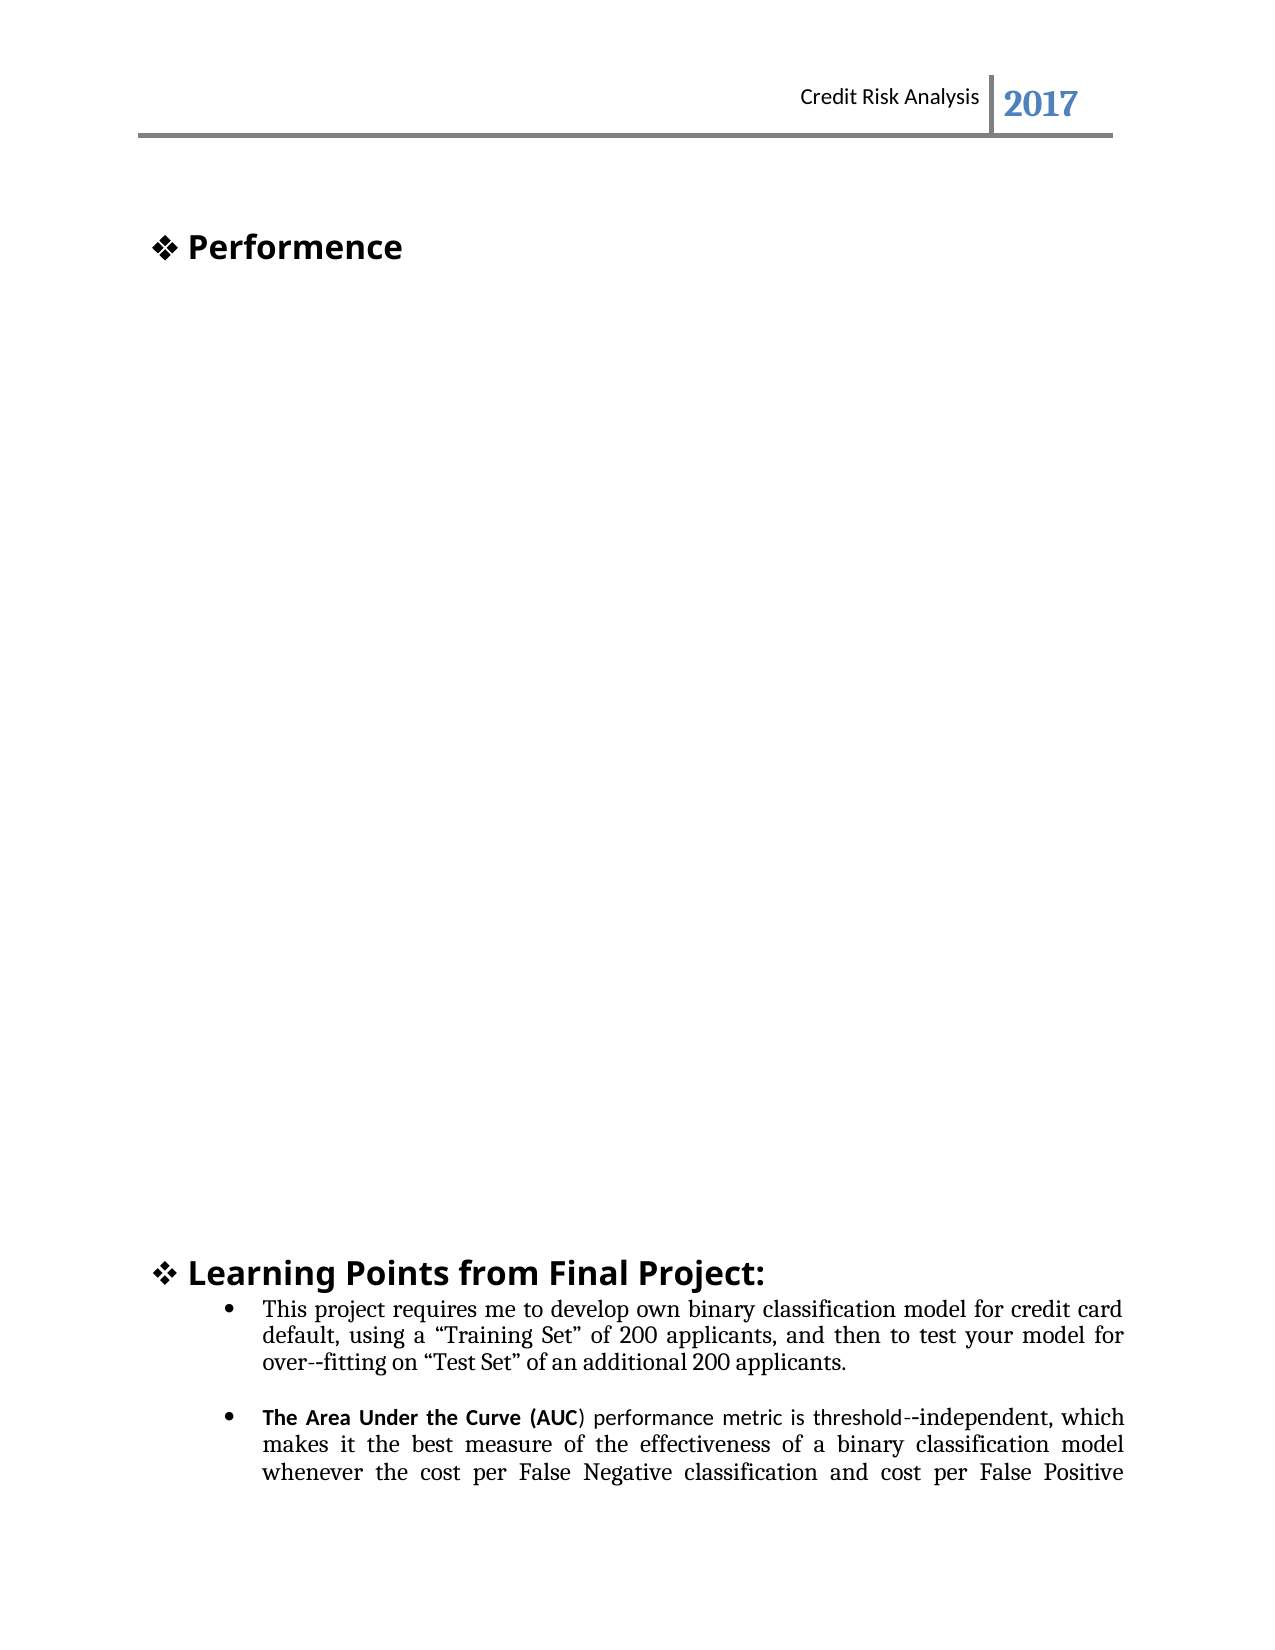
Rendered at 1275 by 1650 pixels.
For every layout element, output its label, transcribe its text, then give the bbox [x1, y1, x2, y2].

list Learning Points from Final Project: [150, 1250, 1125, 1295]
list This project requires me to develop own binary classification model for credit card default, using a “Training Set” of 200 applicants, and then to test your model for over-­‐fitting on “Test Set” of an additional 200 applicants. [225, 1295, 1125, 1377]
list Performence [150, 224, 1125, 269]
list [225, 1403, 1125, 1486]
